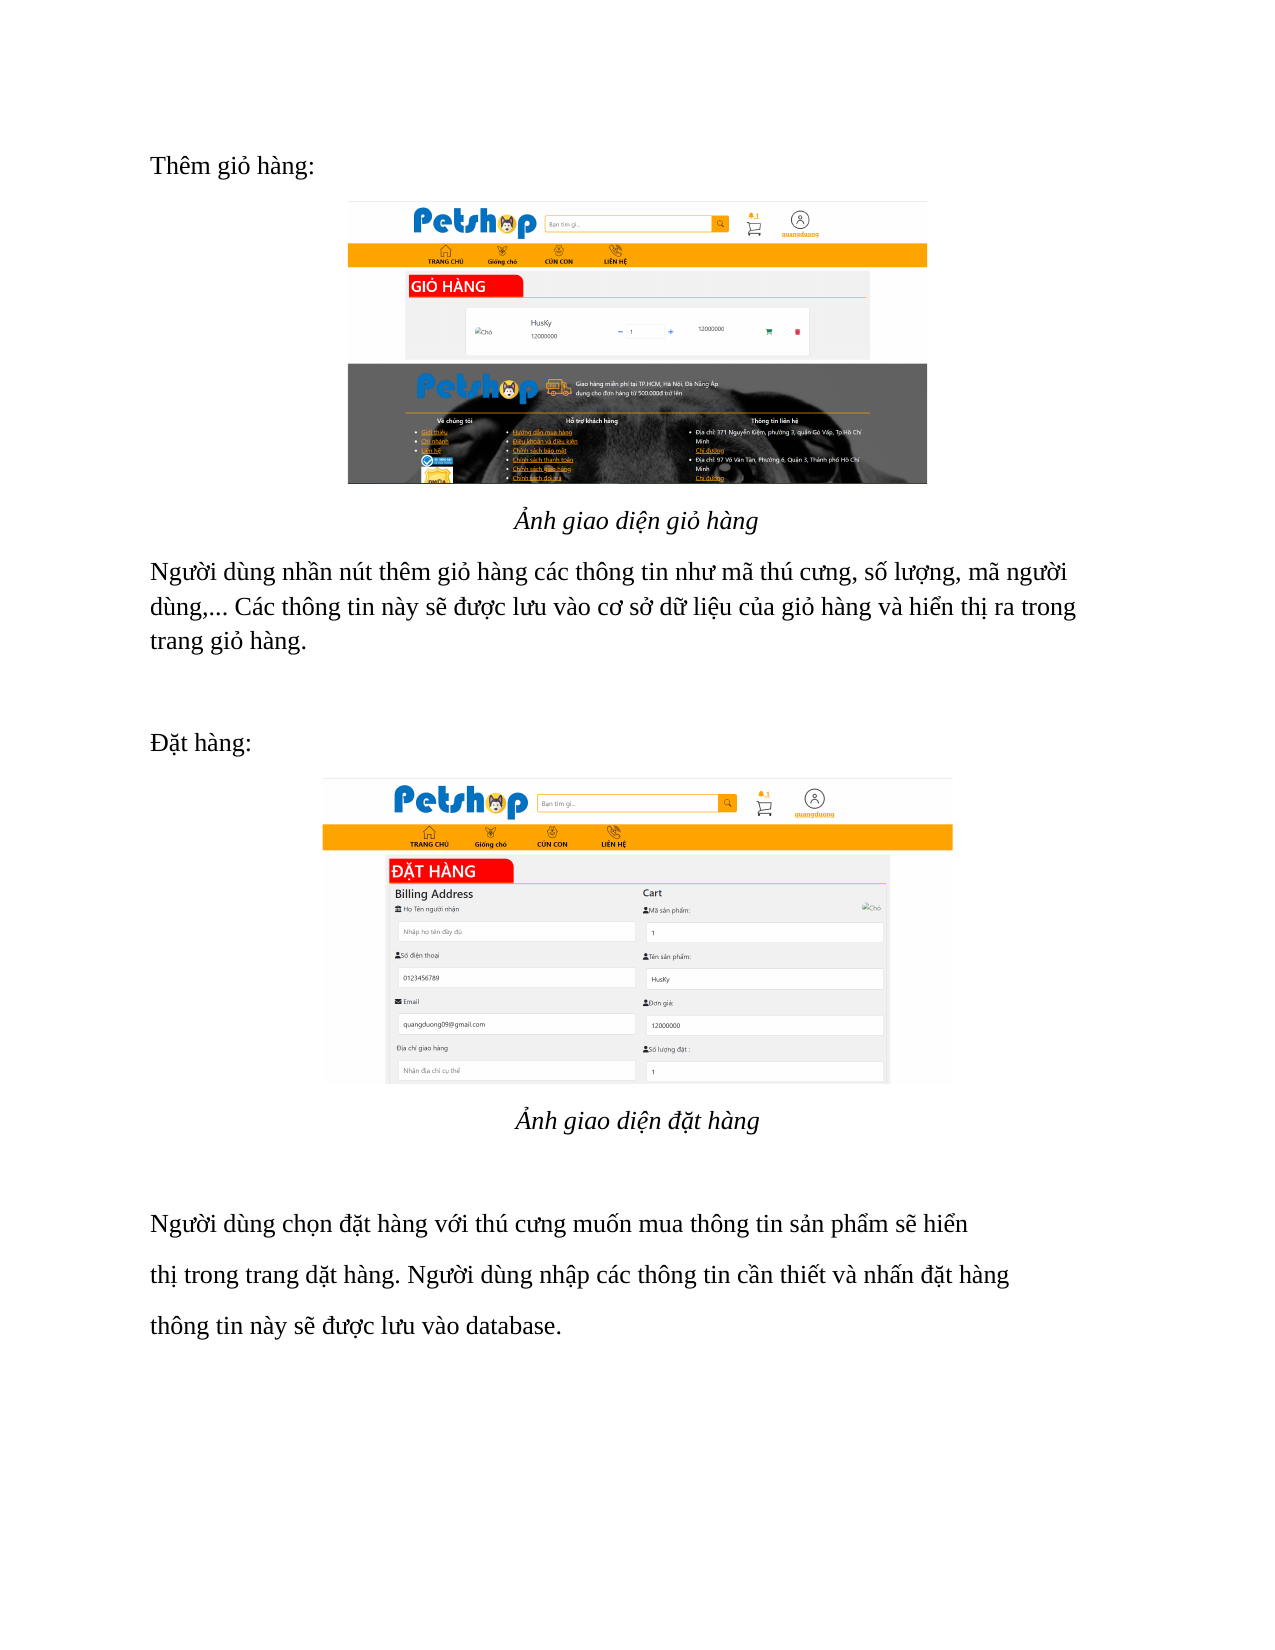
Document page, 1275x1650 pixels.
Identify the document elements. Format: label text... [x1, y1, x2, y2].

text Thêm giỏ hàng: [150, 150, 1125, 180]
text Người dùng nhần nút thêm giỏ hàng các thông tin như mã thú cưng, số lượng, mã người dùng,... Các thông tin này sẽ được lưu vào cơ sở dữ liệu của giỏ hàng và hiển thị ra trong trang giỏ hàng. [150, 556, 1125, 655]
picture [347, 201, 928, 484]
text Ảnh giao diện giỏ hàng [150, 505, 1125, 535]
text Đặt hàng: [150, 727, 1125, 757]
text thị trong trang dặt hàng. Người dùng nhập các thông tin cần thiết và nhấn đặt hàng [150, 1259, 1125, 1289]
text thông tin này sẽ được lưu vào database. [150, 1310, 1125, 1340]
picture [322, 778, 953, 1084]
text Người dùng chọn đặt hàng với thú cưng muốn mua thông tin sản phẩm sẽ hiển [150, 1208, 1125, 1238]
text Ảnh giao diện đặt hàng [150, 1105, 1125, 1135]
